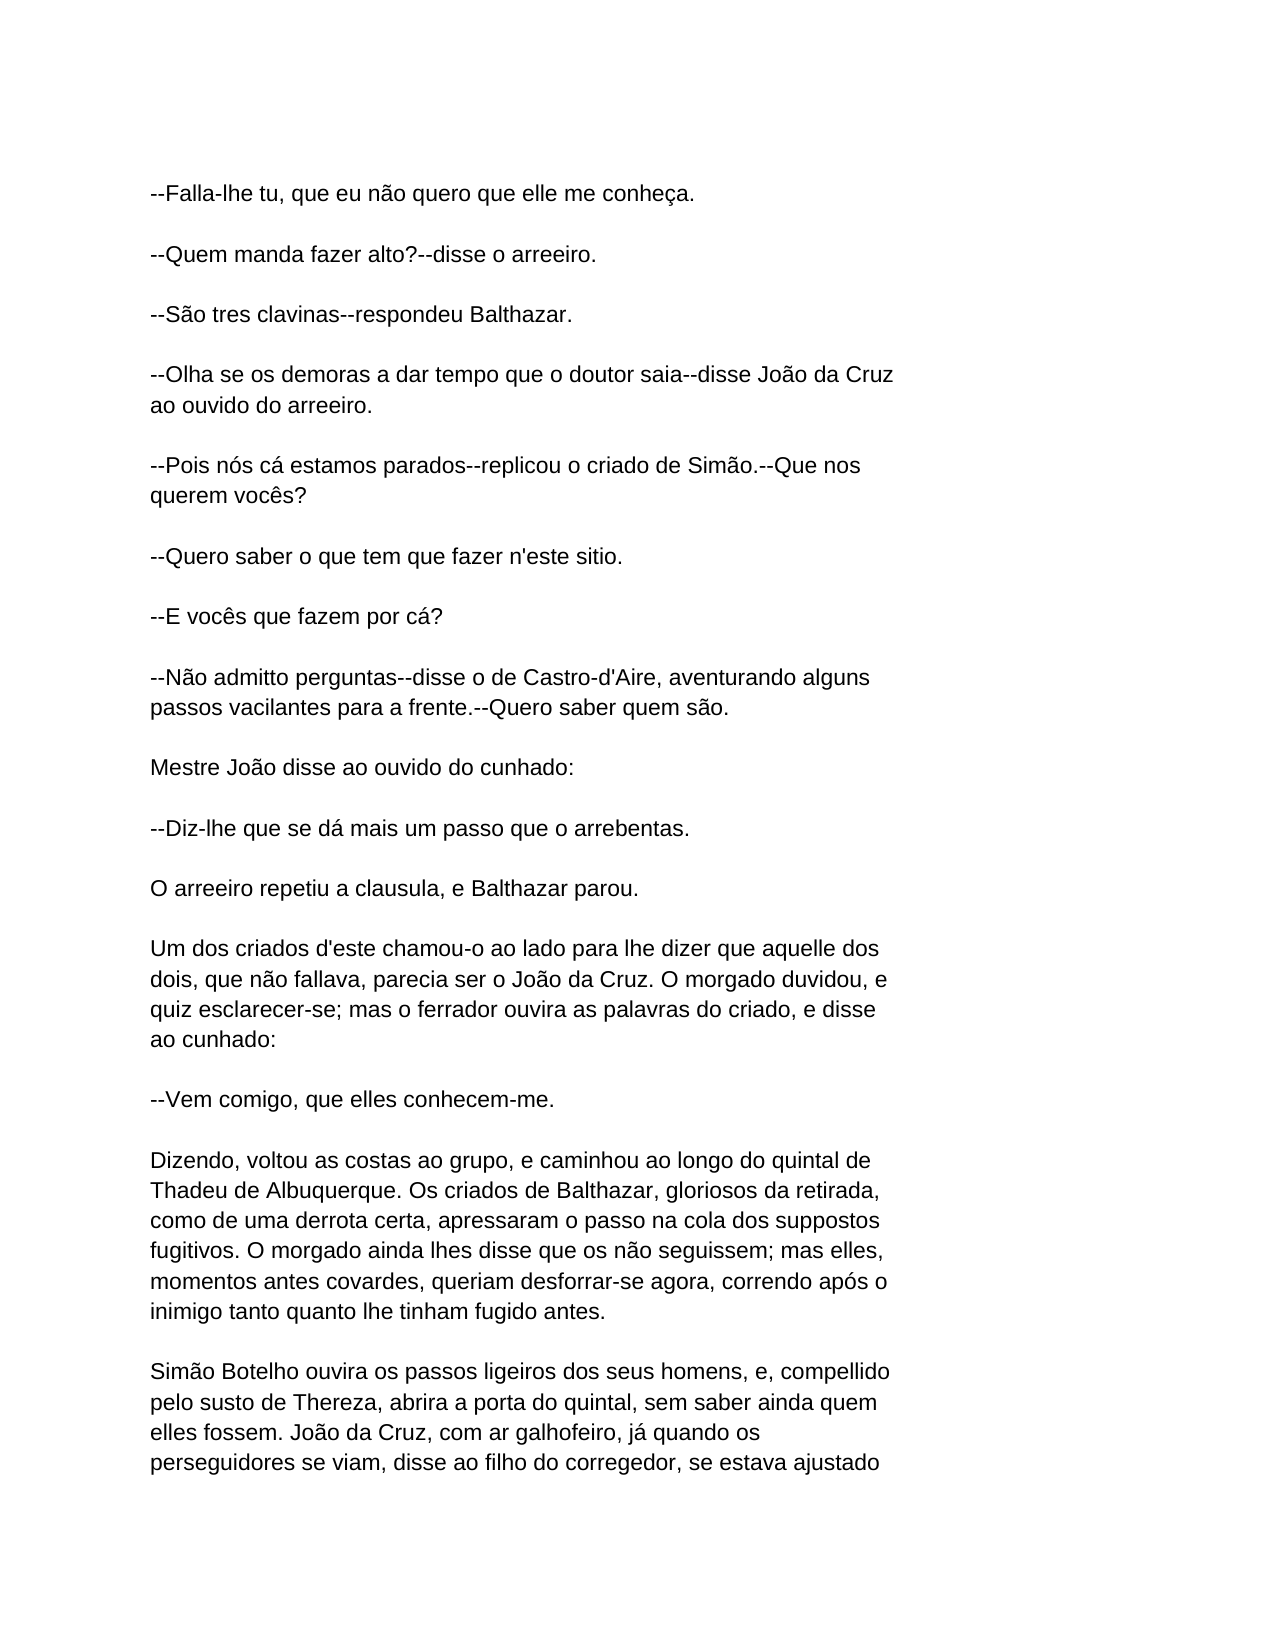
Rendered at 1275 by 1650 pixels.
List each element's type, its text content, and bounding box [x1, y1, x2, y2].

text Um dos criados d'este chamou-o ao lado para lhe dizer que aquelle dos [150, 935, 1125, 962]
text --Quem manda fazer alto?--disse o arreeiro. [150, 241, 1125, 267]
text passos vacilantes para a frente.--Quero saber quem são. [150, 694, 1125, 720]
text quiz esclarecer-se; mas o ferrador ouvira as palavras do criado, e disse [150, 996, 1125, 1022]
text querem vocês? [150, 482, 1125, 509]
text dois, que não fallava, parecia ser o João da Cruz. O morgado duvidou, e [150, 966, 1125, 992]
text ao cunhado: [150, 1026, 1125, 1052]
text O arreeiro repetiu a clausula, e Balthazar parou. [150, 875, 1125, 901]
text como de uma derrota certa, apressaram o passo na cola dos suppostos [150, 1207, 1125, 1234]
text pelo susto de Thereza, abrira a porta do quintal, sem saber ainda quem [150, 1388, 1125, 1415]
text --Pois nós cá estamos parados--replicou o criado de Simão.--Que nos [150, 452, 1125, 478]
text Dizendo, voltou as costas ao grupo, e caminhou ao longo do quintal de [150, 1147, 1125, 1173]
text --Falla-lhe tu, que eu não quero que elle me conheça. [150, 180, 1125, 207]
text Thadeu de Albuquerque. Os criados de Balthazar, gloriosos da retirada, [150, 1177, 1125, 1203]
text --Não admitto perguntas--disse o de Castro-d'Aire, aventurando alguns [150, 663, 1125, 690]
text --E vocês que fazem por cá? [150, 603, 1125, 629]
text Mestre João disse ao ouvido do cunhado: [150, 754, 1125, 781]
text Simão Botelho ouvira os passos ligeiros dos seus homens, e, compellido [150, 1358, 1125, 1385]
text --São tres clavinas--respondeu Balthazar. [150, 301, 1125, 327]
text ao ouvido do arreeiro. [150, 392, 1125, 418]
text --Diz-lhe que se dá mais um passo que o arrebentas. [150, 814, 1125, 841]
text perseguidores se viam, disse ao filho do corregedor, se estava ajustado [150, 1449, 1125, 1475]
text --Quero saber o que tem que fazer n'este sitio. [150, 543, 1125, 569]
text fugitivos. O morgado ainda lhes disse que os não seguissem; mas elles, [150, 1237, 1125, 1264]
text elles fossem. João da Cruz, com ar galhofeiro, já quando os [150, 1419, 1125, 1445]
text momentos antes covardes, queriam desforrar-se agora, correndo após o [150, 1268, 1125, 1294]
text --Olha se os demoras a dar tempo que o doutor saia--disse João da Cruz [150, 361, 1125, 388]
text --Vem comigo, que elles conhecem-me. [150, 1086, 1125, 1113]
text inimigo tanto quanto lhe tinham fugido antes. [150, 1298, 1125, 1324]
